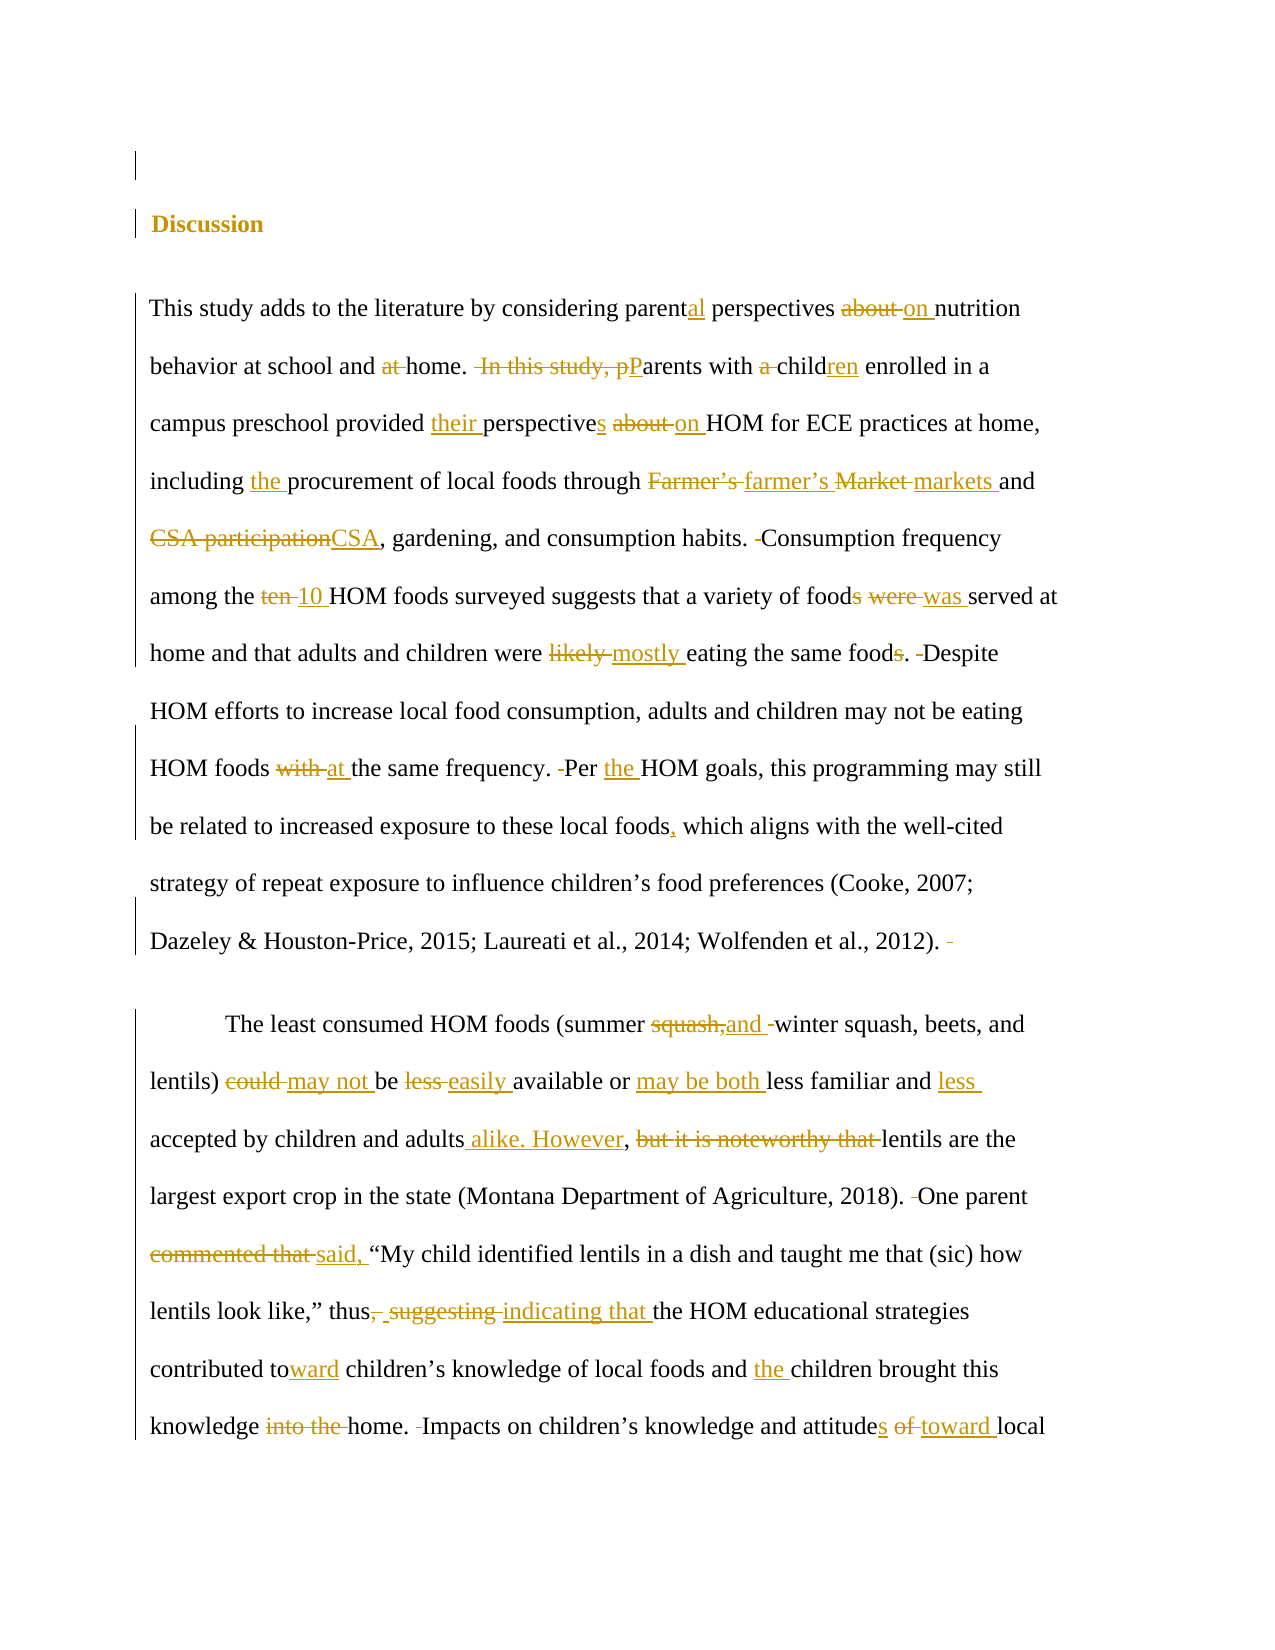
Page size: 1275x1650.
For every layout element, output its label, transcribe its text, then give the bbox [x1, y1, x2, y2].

subtitle Discussion [151, 209, 1060, 238]
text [148, 1009, 1060, 1440]
text This study adds to the literature by considering parent perspectives nutrition behavior at school and home. arents with child enrolled in a campus preschool provided perspective HOM for ECE practices at home, including procurement of local foods through and , gardening, and consumption habits. Consumption frequency among the HOM foods surveyed suggests that a variety of food served at home and that adults and children were eating the same food. Despite HOM efforts to increase local food consumption, adults and children may not be eating HOM foods the same frequency. Per HOM goals, this programming may still be related to increased exposure to these local foods which aligns with the well-cited strategy of repeat exposure to influence children’s food preferences (Cooke, 2007; Dazeley & Houston-Price, 2015; Laureati et al., 2014; Wolfenden et al., 2012). [148, 293, 1060, 955]
